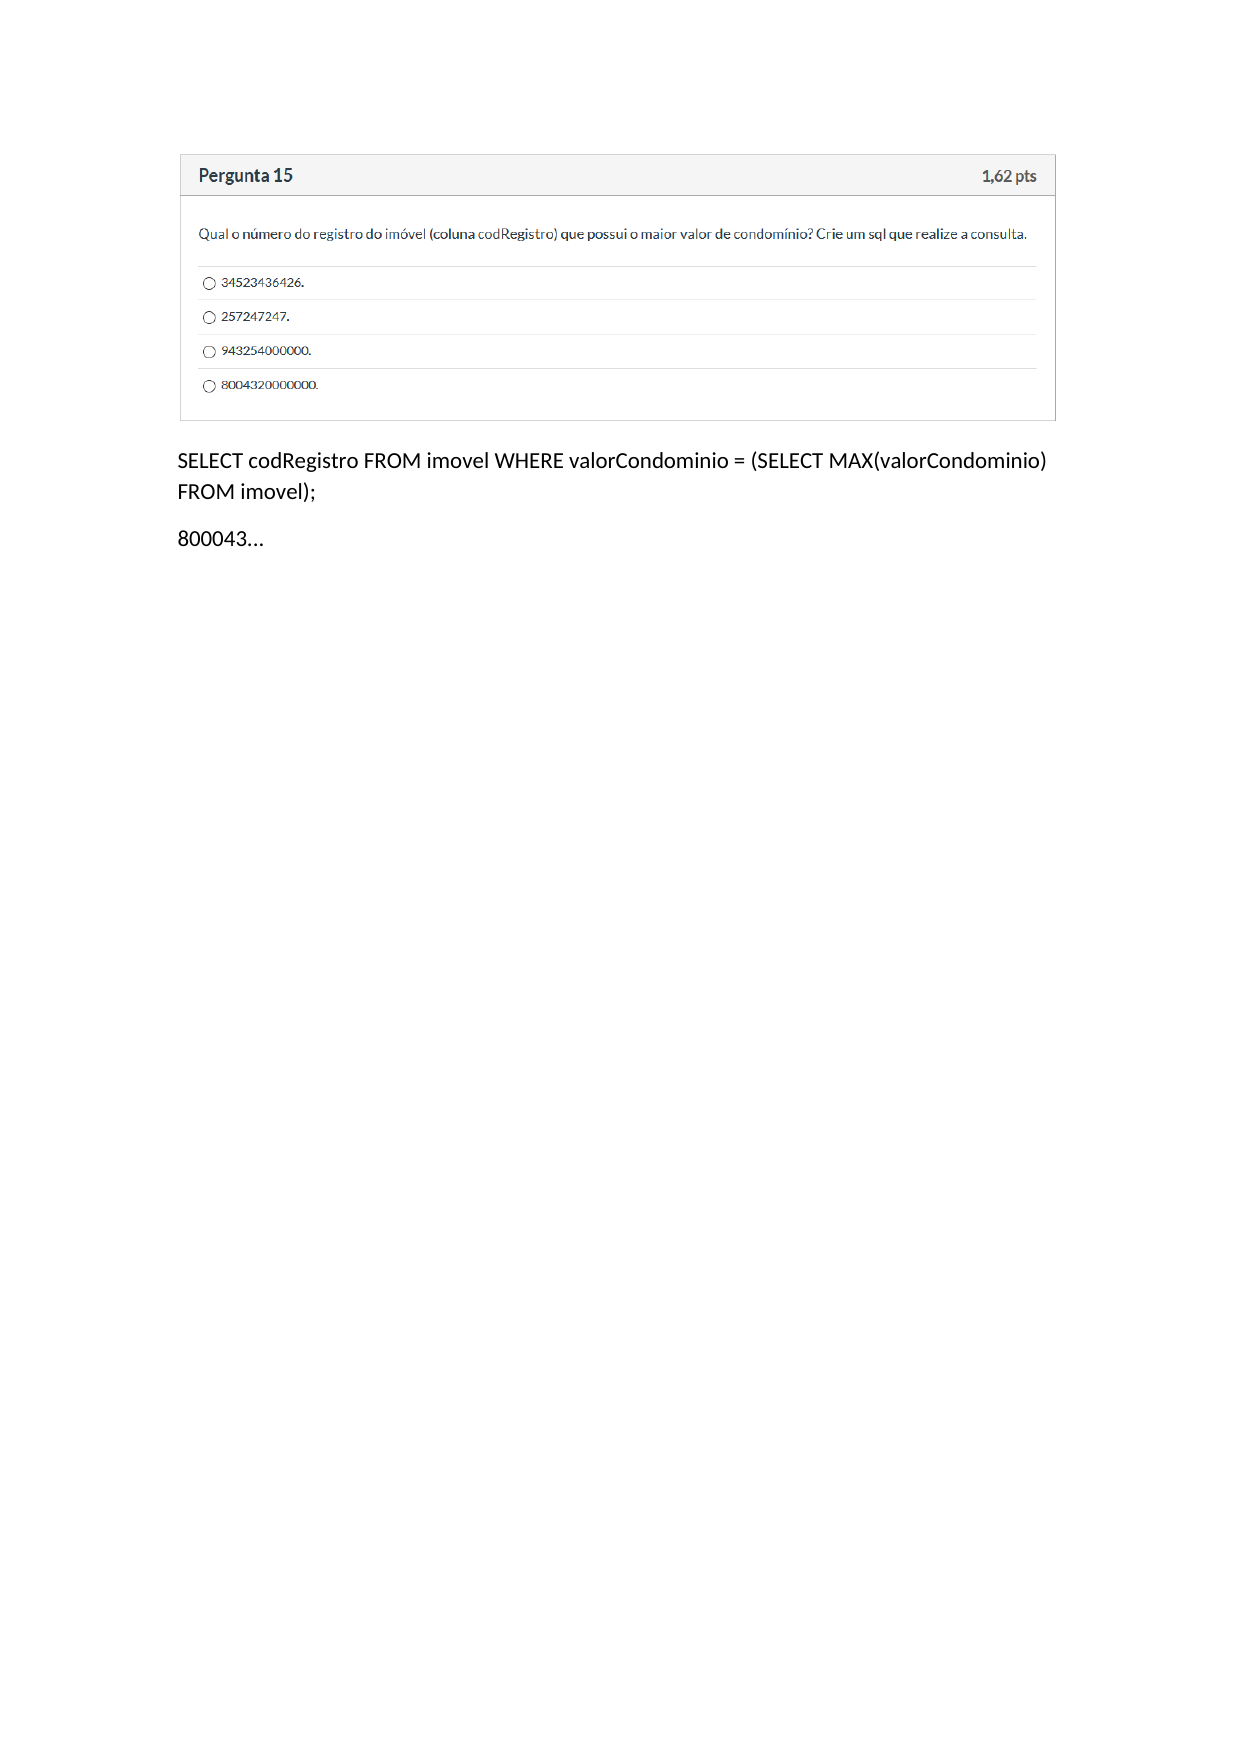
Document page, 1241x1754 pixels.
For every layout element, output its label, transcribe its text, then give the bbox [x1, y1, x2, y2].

text SELECT codRegistro FROM imovel WHERE valorCondominio = (SELECT MAX(valorCondominio) FROM imovel); [177, 447, 1063, 505]
text 800043... [177, 524, 1063, 552]
picture [177, 147, 1063, 428]
